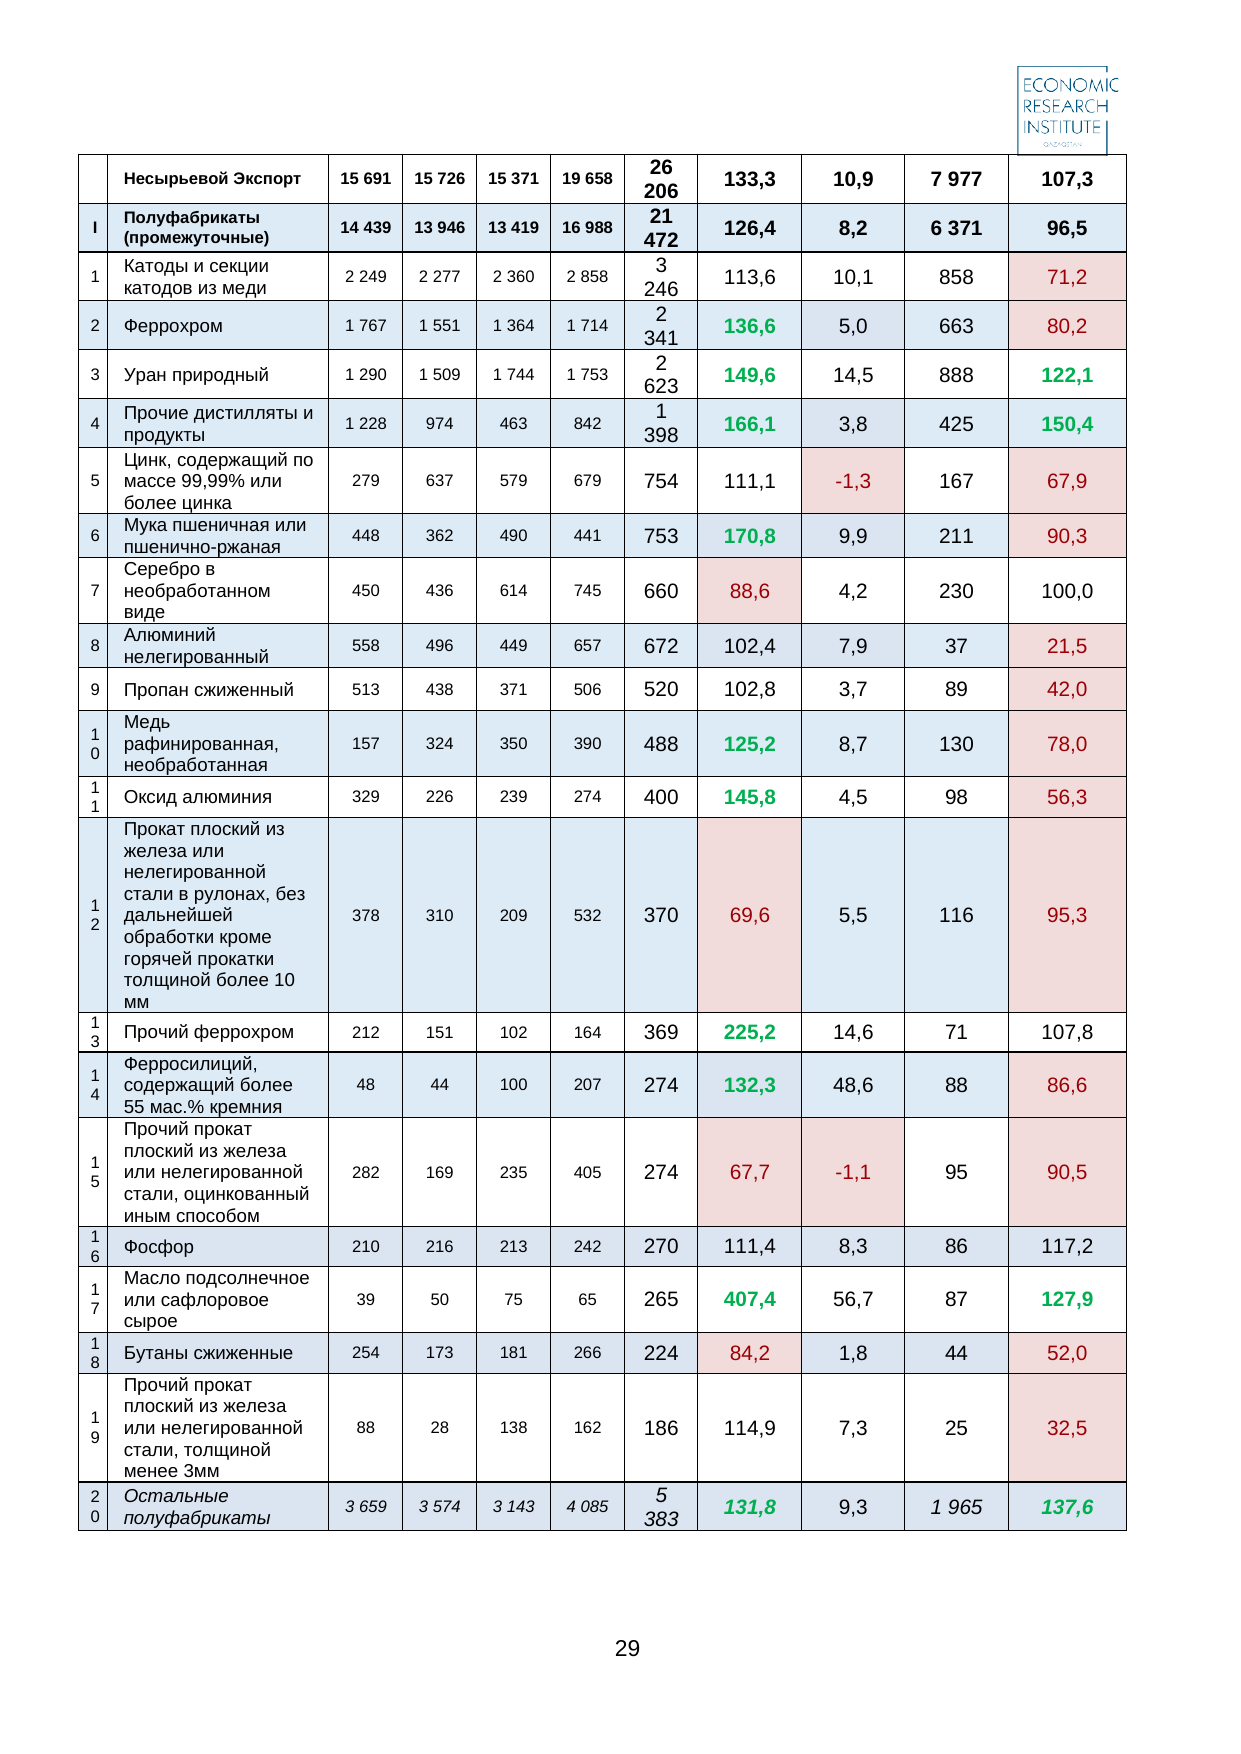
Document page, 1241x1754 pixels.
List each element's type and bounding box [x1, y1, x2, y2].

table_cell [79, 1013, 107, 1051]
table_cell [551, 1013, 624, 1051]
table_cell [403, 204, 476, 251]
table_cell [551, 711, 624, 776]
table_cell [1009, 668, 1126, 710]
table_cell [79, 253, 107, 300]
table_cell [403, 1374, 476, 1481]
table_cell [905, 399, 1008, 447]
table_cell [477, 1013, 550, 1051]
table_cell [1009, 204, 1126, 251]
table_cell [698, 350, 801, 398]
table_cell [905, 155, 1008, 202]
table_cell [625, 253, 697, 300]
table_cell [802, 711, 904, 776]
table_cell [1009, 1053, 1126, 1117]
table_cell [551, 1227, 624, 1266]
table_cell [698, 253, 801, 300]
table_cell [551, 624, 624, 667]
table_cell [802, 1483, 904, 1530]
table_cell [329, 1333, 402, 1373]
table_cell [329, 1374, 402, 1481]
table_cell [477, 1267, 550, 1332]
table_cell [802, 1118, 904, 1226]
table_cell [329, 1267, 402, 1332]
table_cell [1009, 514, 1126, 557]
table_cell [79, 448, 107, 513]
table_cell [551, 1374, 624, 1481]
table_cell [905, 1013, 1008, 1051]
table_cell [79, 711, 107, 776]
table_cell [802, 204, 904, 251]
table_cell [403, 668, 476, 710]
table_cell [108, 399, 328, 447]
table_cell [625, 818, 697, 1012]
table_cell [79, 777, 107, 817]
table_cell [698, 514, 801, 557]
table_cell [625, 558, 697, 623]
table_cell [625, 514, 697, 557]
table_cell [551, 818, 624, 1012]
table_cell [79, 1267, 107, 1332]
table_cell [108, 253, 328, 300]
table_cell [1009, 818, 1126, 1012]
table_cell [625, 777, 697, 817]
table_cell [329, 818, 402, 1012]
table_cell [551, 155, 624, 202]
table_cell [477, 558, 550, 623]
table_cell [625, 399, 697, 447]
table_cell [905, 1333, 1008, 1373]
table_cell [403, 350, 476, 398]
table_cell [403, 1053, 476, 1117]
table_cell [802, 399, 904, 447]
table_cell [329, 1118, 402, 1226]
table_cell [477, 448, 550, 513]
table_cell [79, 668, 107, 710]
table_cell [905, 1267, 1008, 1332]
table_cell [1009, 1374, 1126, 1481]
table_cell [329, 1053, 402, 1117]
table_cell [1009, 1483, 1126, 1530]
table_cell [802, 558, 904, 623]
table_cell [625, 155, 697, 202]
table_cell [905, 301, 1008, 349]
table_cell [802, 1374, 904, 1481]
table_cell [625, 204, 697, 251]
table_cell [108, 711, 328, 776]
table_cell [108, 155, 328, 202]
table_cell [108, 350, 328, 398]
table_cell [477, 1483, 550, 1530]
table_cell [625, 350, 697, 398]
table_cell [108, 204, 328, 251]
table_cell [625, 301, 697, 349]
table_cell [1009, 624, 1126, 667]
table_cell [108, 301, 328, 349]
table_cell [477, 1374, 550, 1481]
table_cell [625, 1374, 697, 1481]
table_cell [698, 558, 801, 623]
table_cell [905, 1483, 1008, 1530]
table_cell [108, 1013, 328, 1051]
picture [1017, 66, 1119, 154]
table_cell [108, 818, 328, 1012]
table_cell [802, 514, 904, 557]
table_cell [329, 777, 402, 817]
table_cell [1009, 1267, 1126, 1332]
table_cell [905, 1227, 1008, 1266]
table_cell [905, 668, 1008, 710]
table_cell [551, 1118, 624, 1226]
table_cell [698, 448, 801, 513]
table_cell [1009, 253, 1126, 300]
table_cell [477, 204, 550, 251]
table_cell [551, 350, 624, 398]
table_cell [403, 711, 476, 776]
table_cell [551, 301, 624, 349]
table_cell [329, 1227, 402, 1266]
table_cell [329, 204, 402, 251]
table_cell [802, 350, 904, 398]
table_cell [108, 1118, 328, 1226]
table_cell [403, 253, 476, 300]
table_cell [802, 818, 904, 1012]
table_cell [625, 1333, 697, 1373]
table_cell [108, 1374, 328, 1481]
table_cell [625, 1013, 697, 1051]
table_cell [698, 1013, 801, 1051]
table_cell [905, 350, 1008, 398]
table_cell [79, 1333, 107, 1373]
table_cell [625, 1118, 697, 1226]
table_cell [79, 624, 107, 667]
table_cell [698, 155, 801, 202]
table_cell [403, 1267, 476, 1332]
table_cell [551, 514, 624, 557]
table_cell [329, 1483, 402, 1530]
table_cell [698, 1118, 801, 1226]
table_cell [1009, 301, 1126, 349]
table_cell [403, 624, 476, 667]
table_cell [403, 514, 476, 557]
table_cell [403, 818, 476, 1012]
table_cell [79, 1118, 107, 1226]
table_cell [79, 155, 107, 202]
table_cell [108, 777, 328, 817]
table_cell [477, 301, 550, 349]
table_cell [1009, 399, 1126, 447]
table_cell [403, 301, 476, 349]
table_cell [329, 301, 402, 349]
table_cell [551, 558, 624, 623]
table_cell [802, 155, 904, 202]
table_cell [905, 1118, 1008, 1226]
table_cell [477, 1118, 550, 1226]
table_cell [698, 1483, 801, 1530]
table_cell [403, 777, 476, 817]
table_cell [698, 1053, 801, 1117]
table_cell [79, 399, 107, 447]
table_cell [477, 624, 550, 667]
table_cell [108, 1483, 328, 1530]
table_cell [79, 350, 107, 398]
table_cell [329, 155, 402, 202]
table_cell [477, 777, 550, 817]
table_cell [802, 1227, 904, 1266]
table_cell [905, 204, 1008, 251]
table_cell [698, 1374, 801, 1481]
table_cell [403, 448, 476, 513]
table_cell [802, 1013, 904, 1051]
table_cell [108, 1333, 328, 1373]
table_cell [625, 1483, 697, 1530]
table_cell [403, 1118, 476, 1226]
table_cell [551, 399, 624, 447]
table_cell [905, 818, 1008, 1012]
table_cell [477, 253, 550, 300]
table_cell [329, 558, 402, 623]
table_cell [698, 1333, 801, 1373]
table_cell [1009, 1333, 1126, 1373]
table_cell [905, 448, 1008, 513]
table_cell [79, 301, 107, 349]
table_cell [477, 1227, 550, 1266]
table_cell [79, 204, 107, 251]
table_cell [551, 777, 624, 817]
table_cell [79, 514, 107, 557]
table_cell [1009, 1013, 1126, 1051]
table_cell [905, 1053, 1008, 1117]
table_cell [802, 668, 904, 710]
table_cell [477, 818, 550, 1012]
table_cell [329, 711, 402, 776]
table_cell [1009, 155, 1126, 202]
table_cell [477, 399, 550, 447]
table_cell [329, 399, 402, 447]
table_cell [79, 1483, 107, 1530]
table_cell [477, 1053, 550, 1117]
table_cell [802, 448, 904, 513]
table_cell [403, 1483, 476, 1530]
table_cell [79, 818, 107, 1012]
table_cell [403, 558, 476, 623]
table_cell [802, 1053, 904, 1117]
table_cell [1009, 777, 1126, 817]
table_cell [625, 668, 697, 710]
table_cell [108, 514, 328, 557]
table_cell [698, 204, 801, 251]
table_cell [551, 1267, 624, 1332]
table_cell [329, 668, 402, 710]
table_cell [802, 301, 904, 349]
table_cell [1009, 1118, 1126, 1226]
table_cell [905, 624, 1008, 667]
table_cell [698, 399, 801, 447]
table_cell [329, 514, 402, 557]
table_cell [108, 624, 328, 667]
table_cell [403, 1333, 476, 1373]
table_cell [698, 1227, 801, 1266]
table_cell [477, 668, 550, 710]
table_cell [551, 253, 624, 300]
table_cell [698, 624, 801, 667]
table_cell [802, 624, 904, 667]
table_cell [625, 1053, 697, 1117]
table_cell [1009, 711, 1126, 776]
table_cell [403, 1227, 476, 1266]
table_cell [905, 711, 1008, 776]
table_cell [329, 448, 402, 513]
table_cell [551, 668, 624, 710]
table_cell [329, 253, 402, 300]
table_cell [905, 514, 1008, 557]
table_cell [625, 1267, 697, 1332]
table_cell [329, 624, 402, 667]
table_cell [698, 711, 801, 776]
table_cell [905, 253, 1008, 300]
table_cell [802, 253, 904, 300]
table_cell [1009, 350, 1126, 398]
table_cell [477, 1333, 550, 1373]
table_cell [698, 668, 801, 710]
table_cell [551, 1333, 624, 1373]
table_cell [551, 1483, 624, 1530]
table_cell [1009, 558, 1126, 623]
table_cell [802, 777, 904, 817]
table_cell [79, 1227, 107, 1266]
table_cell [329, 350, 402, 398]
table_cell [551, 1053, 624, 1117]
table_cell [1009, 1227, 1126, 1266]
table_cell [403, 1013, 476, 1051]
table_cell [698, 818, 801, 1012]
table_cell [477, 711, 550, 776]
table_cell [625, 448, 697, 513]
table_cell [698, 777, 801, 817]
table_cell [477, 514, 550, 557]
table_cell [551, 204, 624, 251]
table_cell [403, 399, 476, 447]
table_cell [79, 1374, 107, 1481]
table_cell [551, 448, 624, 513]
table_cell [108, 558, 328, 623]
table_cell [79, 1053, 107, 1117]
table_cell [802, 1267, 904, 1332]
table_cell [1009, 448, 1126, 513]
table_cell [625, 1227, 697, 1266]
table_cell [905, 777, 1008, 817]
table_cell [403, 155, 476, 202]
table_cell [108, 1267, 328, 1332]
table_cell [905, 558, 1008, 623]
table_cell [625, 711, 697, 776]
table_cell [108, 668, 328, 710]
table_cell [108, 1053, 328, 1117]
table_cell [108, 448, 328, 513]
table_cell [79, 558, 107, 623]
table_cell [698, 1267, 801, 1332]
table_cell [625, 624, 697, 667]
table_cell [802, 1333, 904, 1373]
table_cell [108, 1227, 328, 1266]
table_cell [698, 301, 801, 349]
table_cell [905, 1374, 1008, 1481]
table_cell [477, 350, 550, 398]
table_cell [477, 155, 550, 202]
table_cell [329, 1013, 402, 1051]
